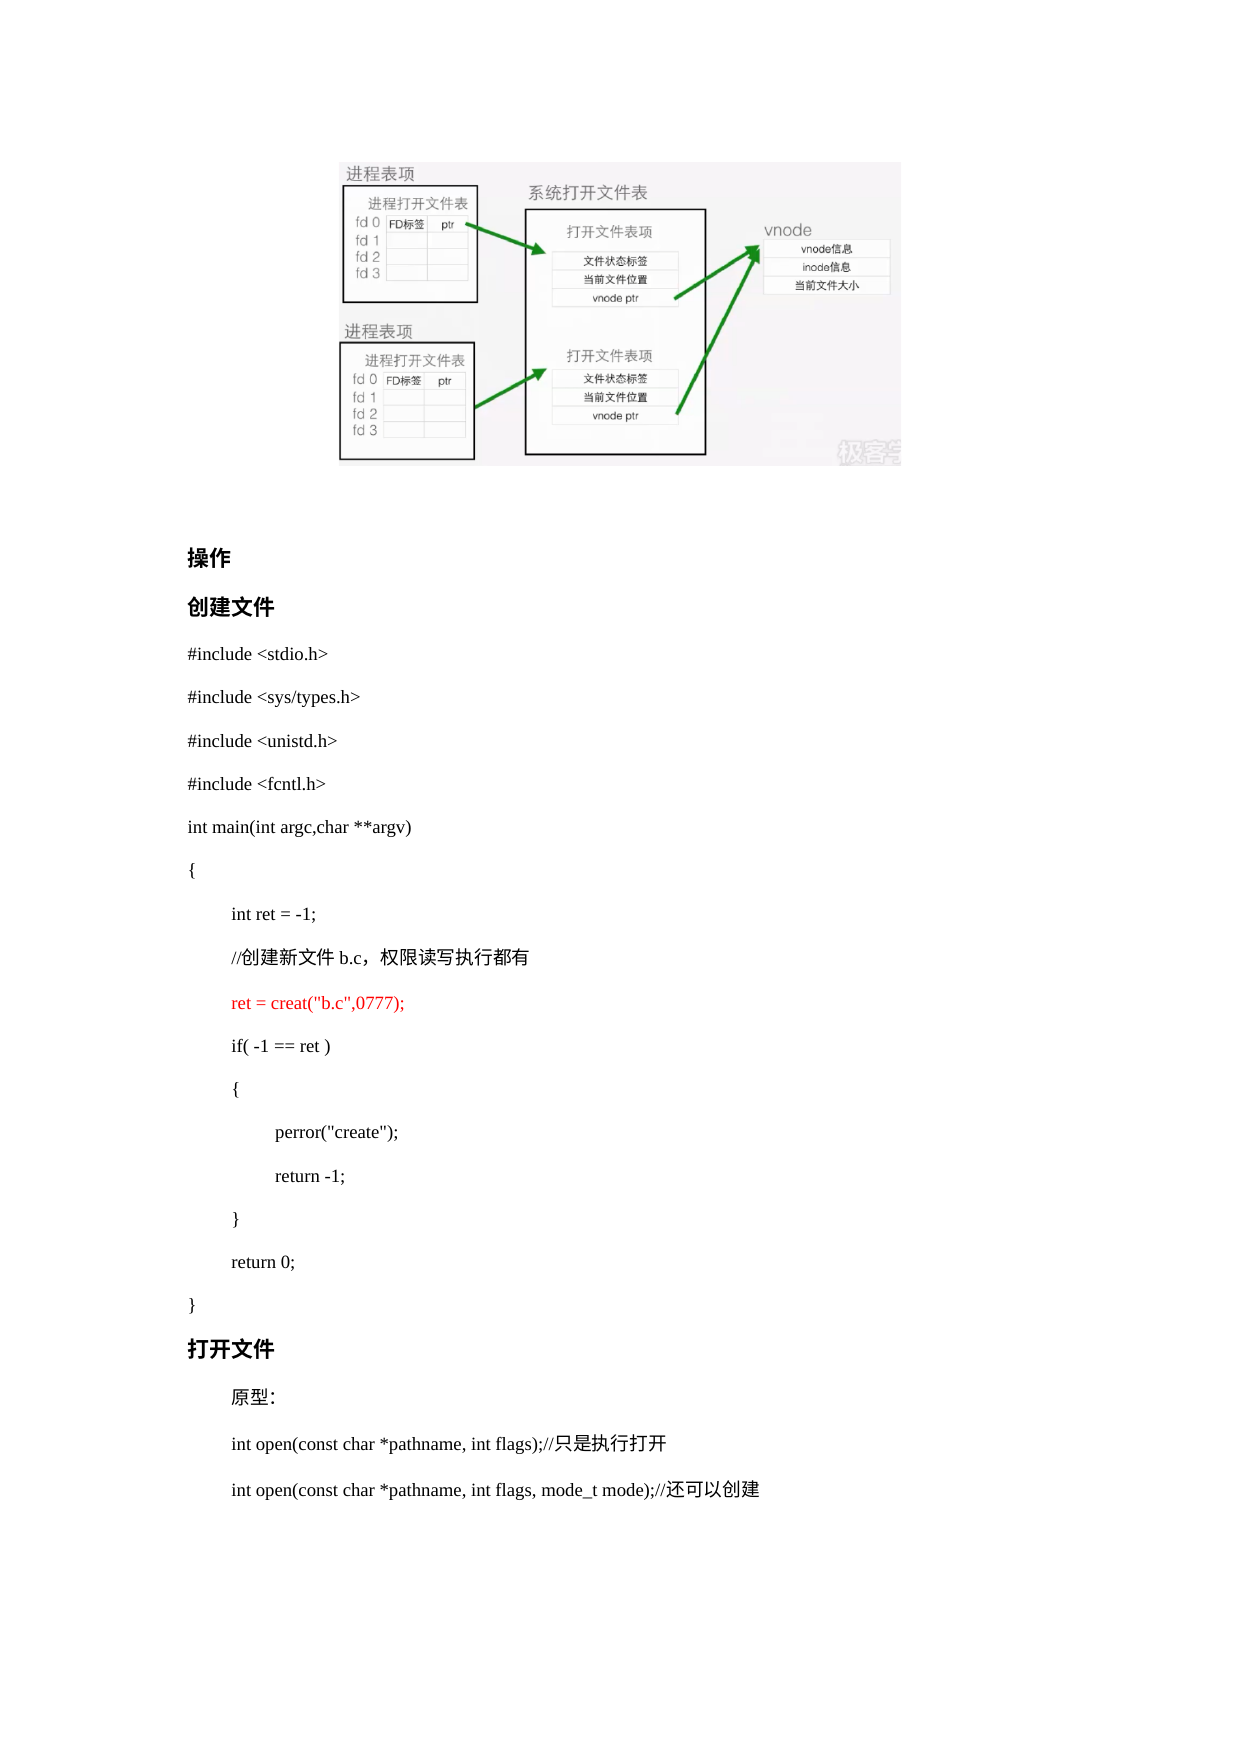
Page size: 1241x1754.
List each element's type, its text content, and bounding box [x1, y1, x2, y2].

text return 0; [187, 1246, 1053, 1278]
text #include <unistd.h> [187, 724, 1053, 757]
text ret = creat("b.c",0777); [187, 986, 1053, 1019]
text #include <sys/types.h> [187, 681, 1053, 713]
text #include <stdio.h> [187, 638, 1053, 670]
text 原型： [187, 1380, 1053, 1413]
text } [187, 1202, 1053, 1235]
text //创建新文件b.c，权限读写执行都有 [187, 940, 1053, 973]
text { [187, 1073, 1053, 1105]
text int ret = -1; [187, 897, 1053, 929]
text return -1; [187, 1159, 1053, 1192]
picture [338, 162, 902, 466]
text int main(int argc,char **argv) [187, 811, 1053, 843]
text perror("create"); [187, 1116, 1053, 1148]
text int open(const char *pathname, int flags);//只是执行打开 [187, 1426, 1053, 1459]
subtitle 打开文件 [187, 1332, 1053, 1364]
subtitle 创建文件 [187, 589, 1053, 622]
text if( -1 == ret ) [187, 1029, 1053, 1062]
subtitle 操作 [187, 541, 1053, 573]
text int open(const char *pathname, int flags, mode_t mode);//还可以创建 [187, 1472, 1053, 1505]
text } [187, 1289, 1053, 1321]
text #include <fcntl.h> [187, 767, 1053, 800]
text { [187, 854, 1053, 886]
